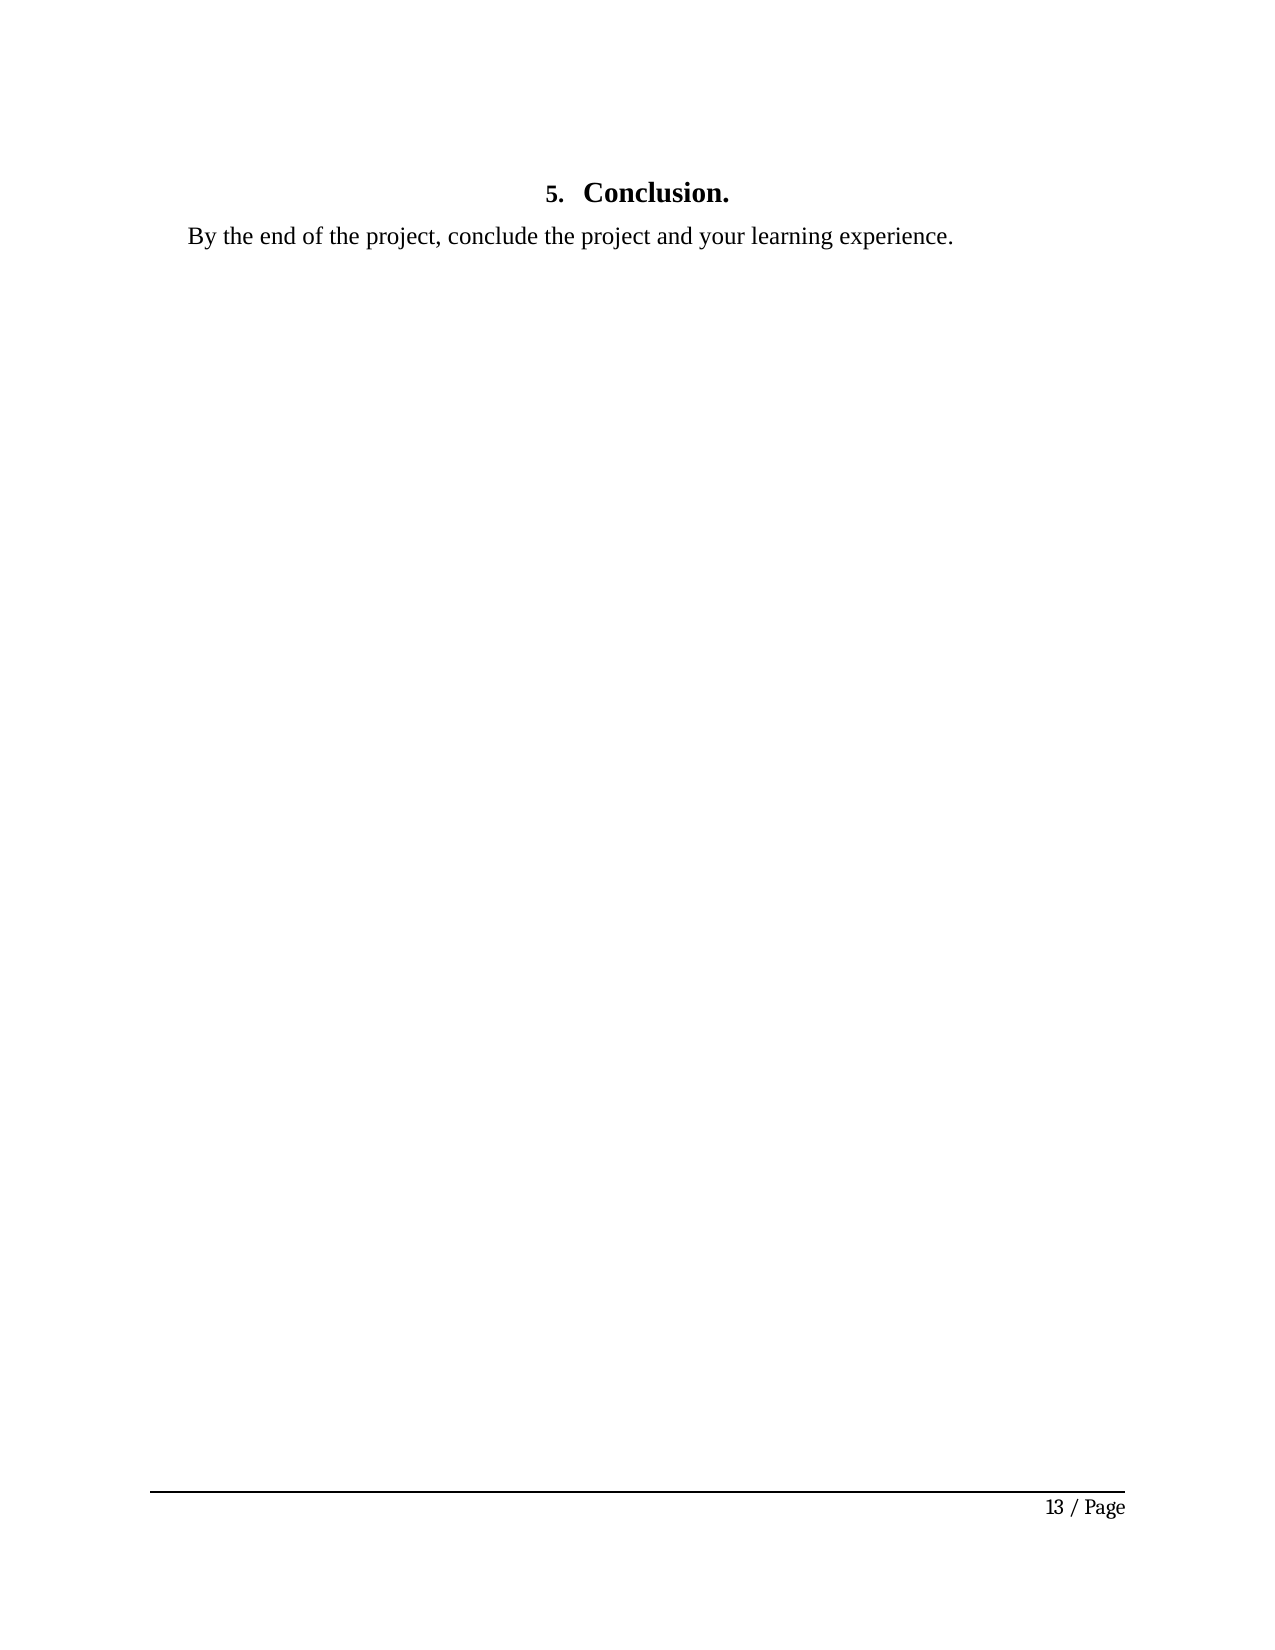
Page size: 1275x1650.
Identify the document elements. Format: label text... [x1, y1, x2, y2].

text Conclusion. [150, 175, 1125, 208]
text By the end of the project, conclude the project and your learning experience. [150, 221, 1125, 250]
